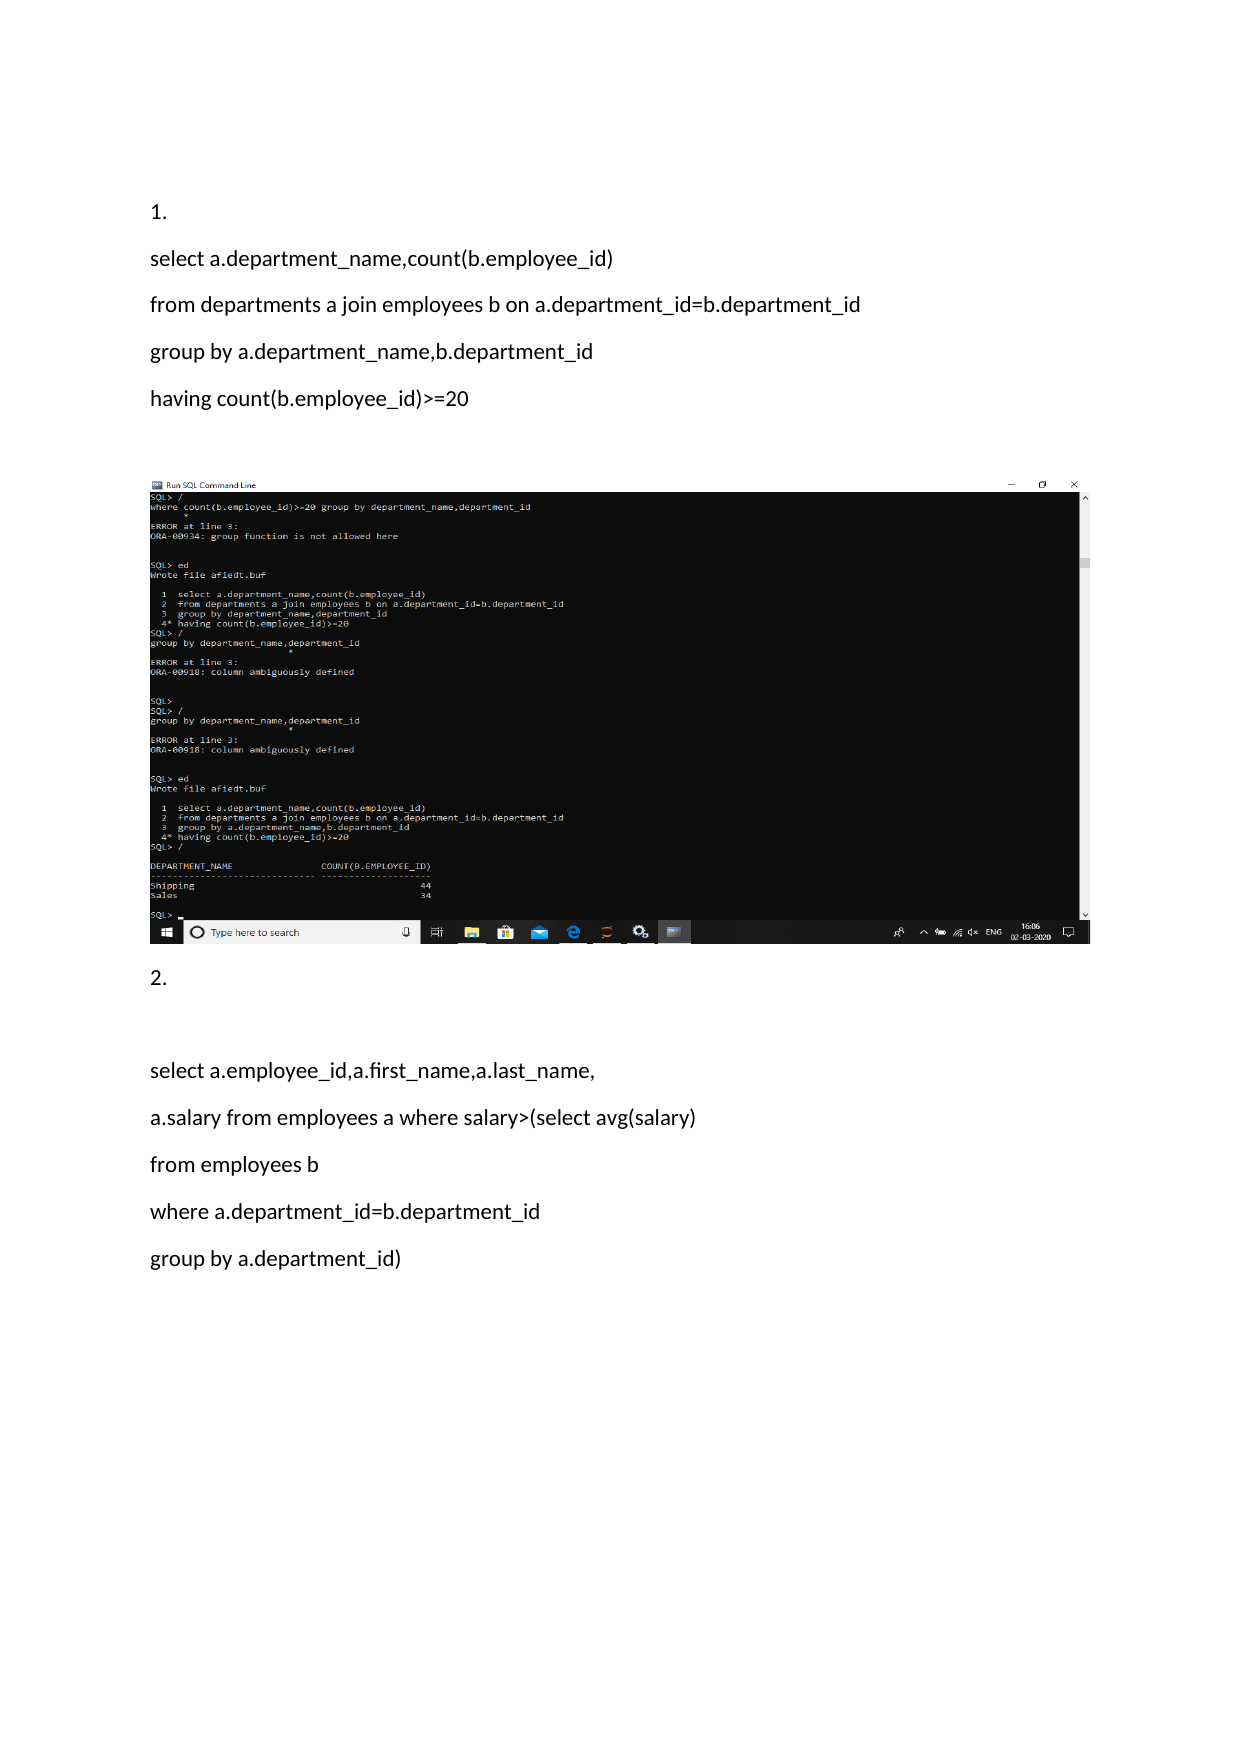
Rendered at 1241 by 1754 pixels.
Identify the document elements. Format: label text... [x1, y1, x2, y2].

text from departments a join employees b on a.department_id=b.department_id [150, 291, 1090, 319]
text where a.department_id=b.department_id [150, 1197, 1090, 1225]
text group by a.department_id) [150, 1244, 1090, 1272]
text select a.department_name,count(b.employee_id) [150, 244, 1090, 272]
text having count(b.employee_id)>=20 [150, 384, 1090, 412]
text from employees b [150, 1150, 1090, 1178]
text group by a.department_name,b.department_id [150, 337, 1090, 366]
picture [150, 478, 1091, 944]
text a.salary from employees a where salary>(select avg(salary) [150, 1103, 1090, 1131]
text 1. [150, 197, 1090, 225]
text 2. [150, 963, 1090, 991]
text select a.employee_id,a.first_name,a.last_name, [150, 1056, 1090, 1084]
